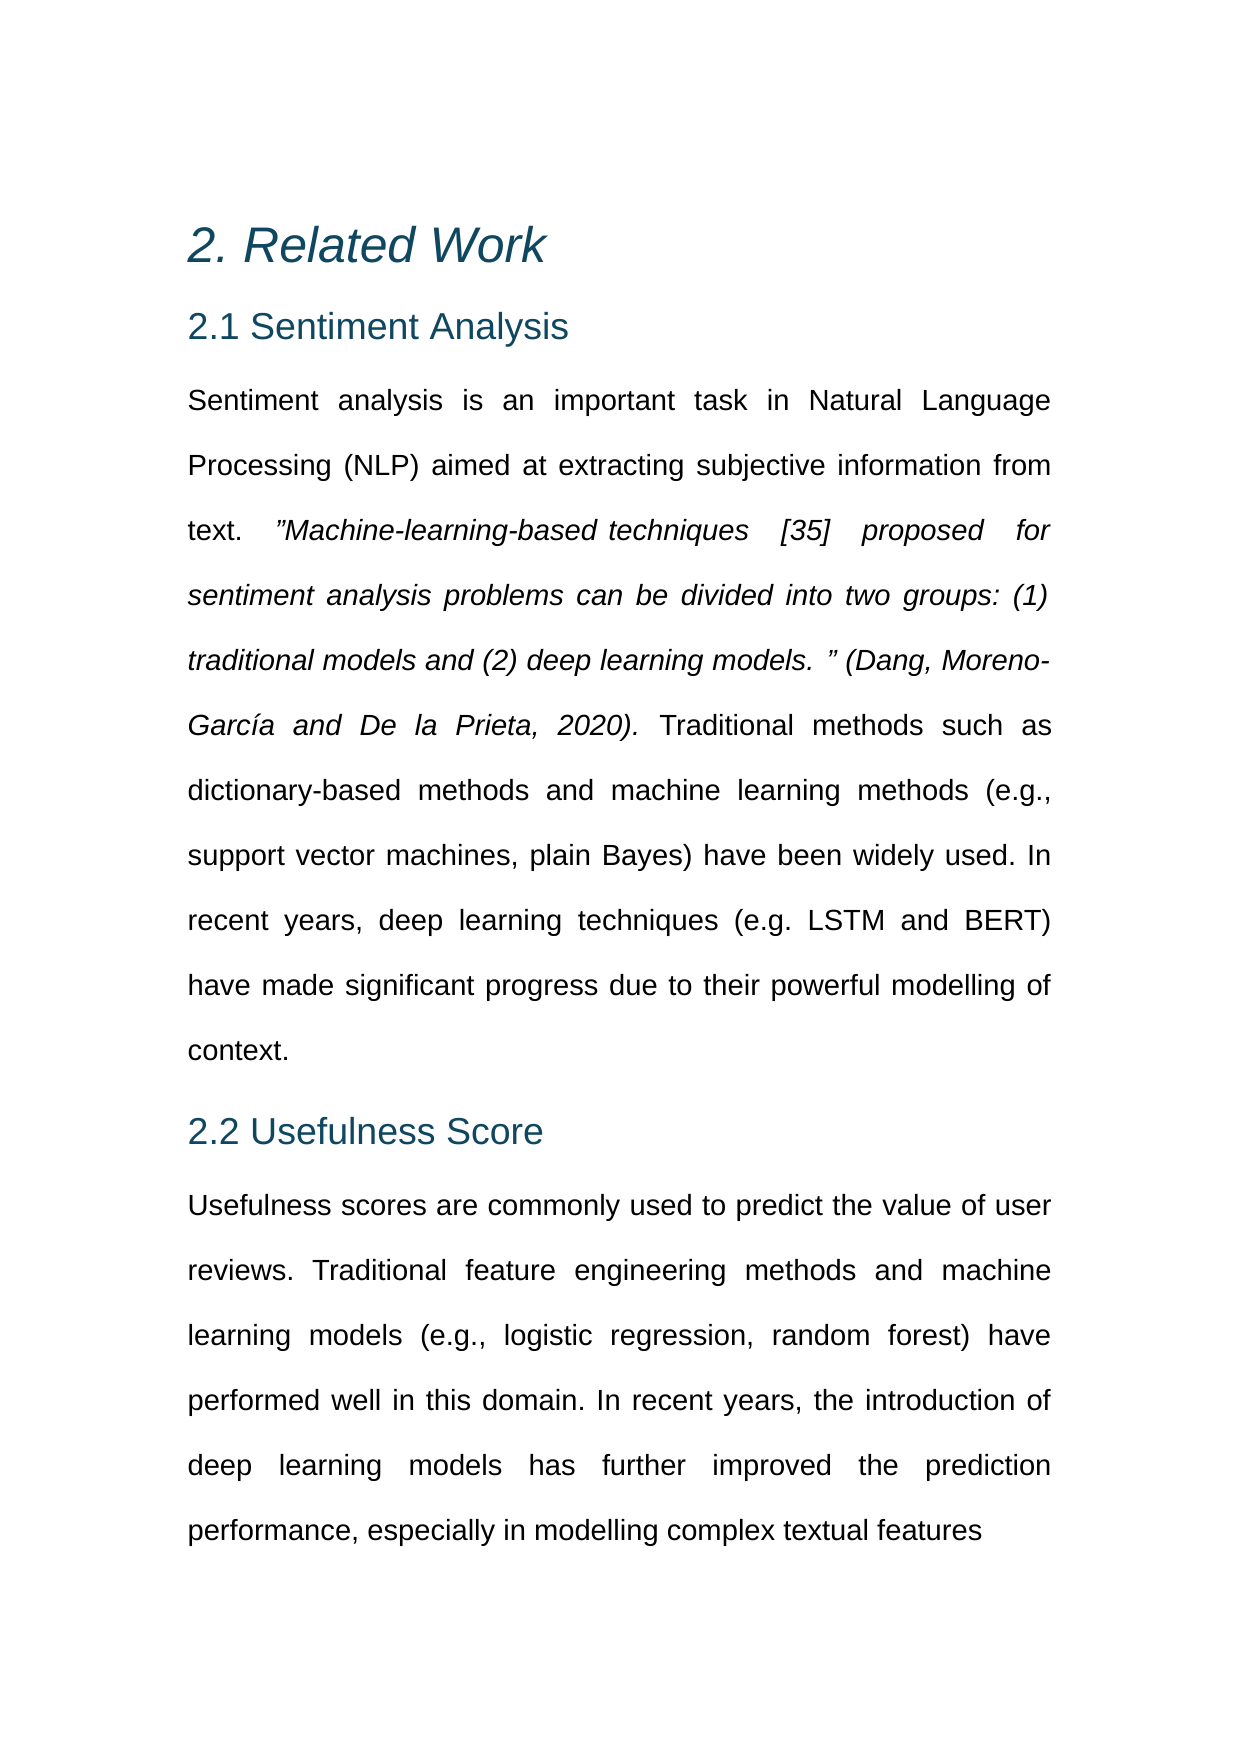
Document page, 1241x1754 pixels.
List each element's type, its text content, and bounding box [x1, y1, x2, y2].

subtitle 2.1 Sentiment Analysis [187, 294, 1053, 359]
text Sentiment analysis is an important task in Natural Language Processing (NLP) aimed at extracting subjective information from text. ”Machine-learning-based techniques [35] proposed for sentiment analysis problems can be divided into two groups: (1) traditional models and (2) deep learning models. ” (Dang, Moreno-García and De la Prieta, 2020). Traditional methods such as dictionary-based methods and machine learning methods (e.g., support vector machines, plain Bayes) have been widely used. In recent years, deep learning techniques (e.g. LSTM and BERT) have made significant progress due to their powerful modelling of context. [187, 367, 1053, 1082]
subtitle 2. Related Work [187, 212, 1053, 277]
text Usefulness scores are commonly used to predict the value of user reviews. Traditional feature engineering methods and machine learning models (e.g., logistic regression, random forest) have performed well in this domain. In recent years, the introduction of deep learning models has further improved the prediction performance, especially in modelling complex textual features [187, 1172, 1053, 1562]
subtitle 2.2 Usefulness Score [187, 1099, 1053, 1164]
